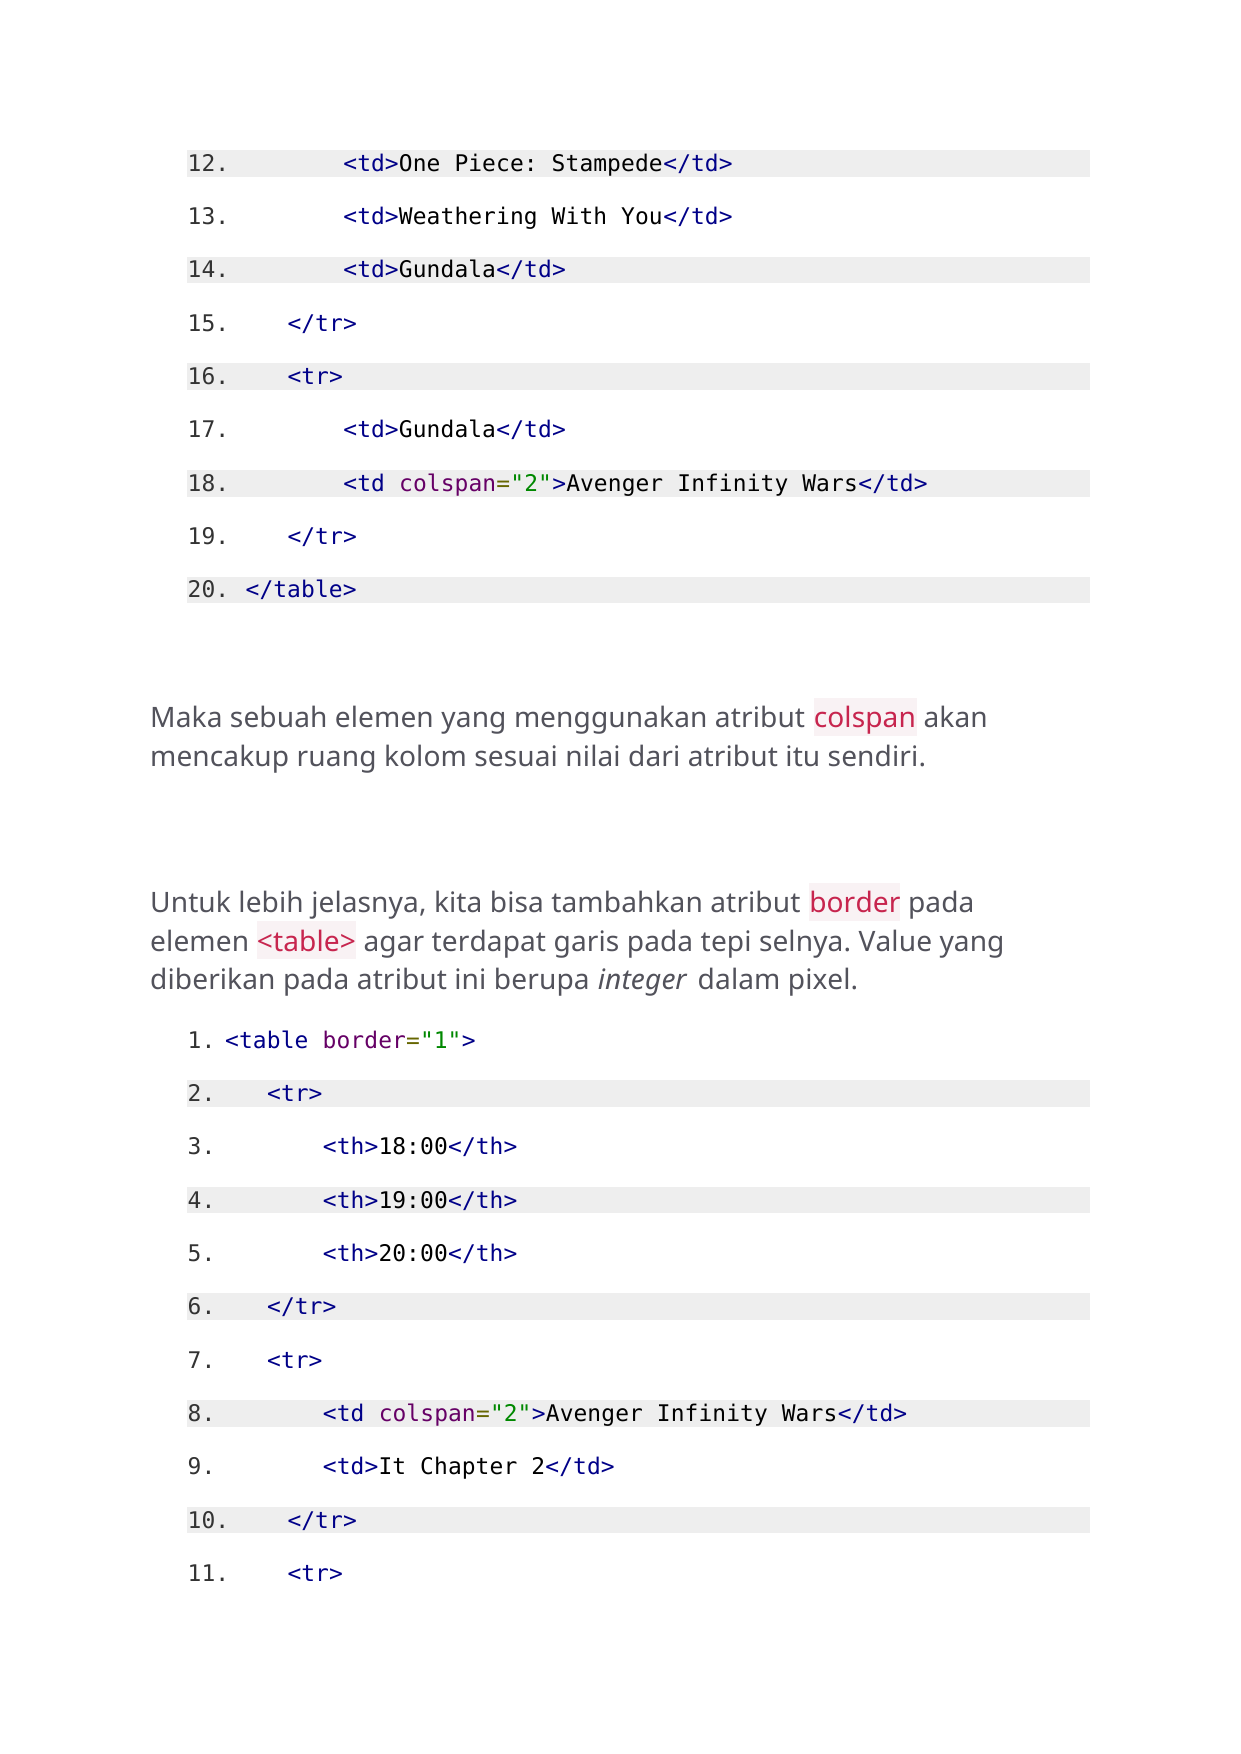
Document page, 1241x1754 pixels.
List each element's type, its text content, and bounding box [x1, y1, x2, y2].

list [187, 1400, 1090, 1427]
list </tr> [187, 1293, 1090, 1320]
list <tr> [187, 1560, 1090, 1587]
list <th>19:00</th> [187, 1187, 1090, 1213]
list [187, 470, 1090, 497]
text Untuk lebih jelasnya, kita bisa tambahkan atribut border pada elemen <table> agar terdapat garis pada tepi selnya. Value yang diberikan pada atribut ini berupa integer dalam pixel. [150, 883, 1090, 998]
list <th>18:00</th> [187, 1133, 1090, 1160]
list </tr> [187, 523, 1090, 550]
list <td>It Chapter 2</td> [187, 1453, 1090, 1480]
list <tr> [187, 1347, 1090, 1373]
list <td>Gundala</td> [187, 257, 1090, 283]
list <table border="1"> [187, 1027, 1090, 1053]
list </tr> [187, 1507, 1090, 1533]
list <th>20:00</th> [187, 1240, 1090, 1267]
list </table> [187, 577, 1090, 603]
list <td>One Piece: Stampede</td> [187, 150, 1090, 177]
list <tr> [187, 363, 1090, 390]
list <td>Gundala</td> [187, 417, 1090, 443]
list <td>Weathering With You</td> [187, 203, 1090, 230]
list </tr> [187, 310, 1090, 337]
list <tr> [187, 1080, 1090, 1107]
text Maka sebuah elemen yang menggunakan atribut colspan akan mencakup ruang kolom sesuai nilai dari atribut itu sendiri. [150, 659, 1090, 774]
